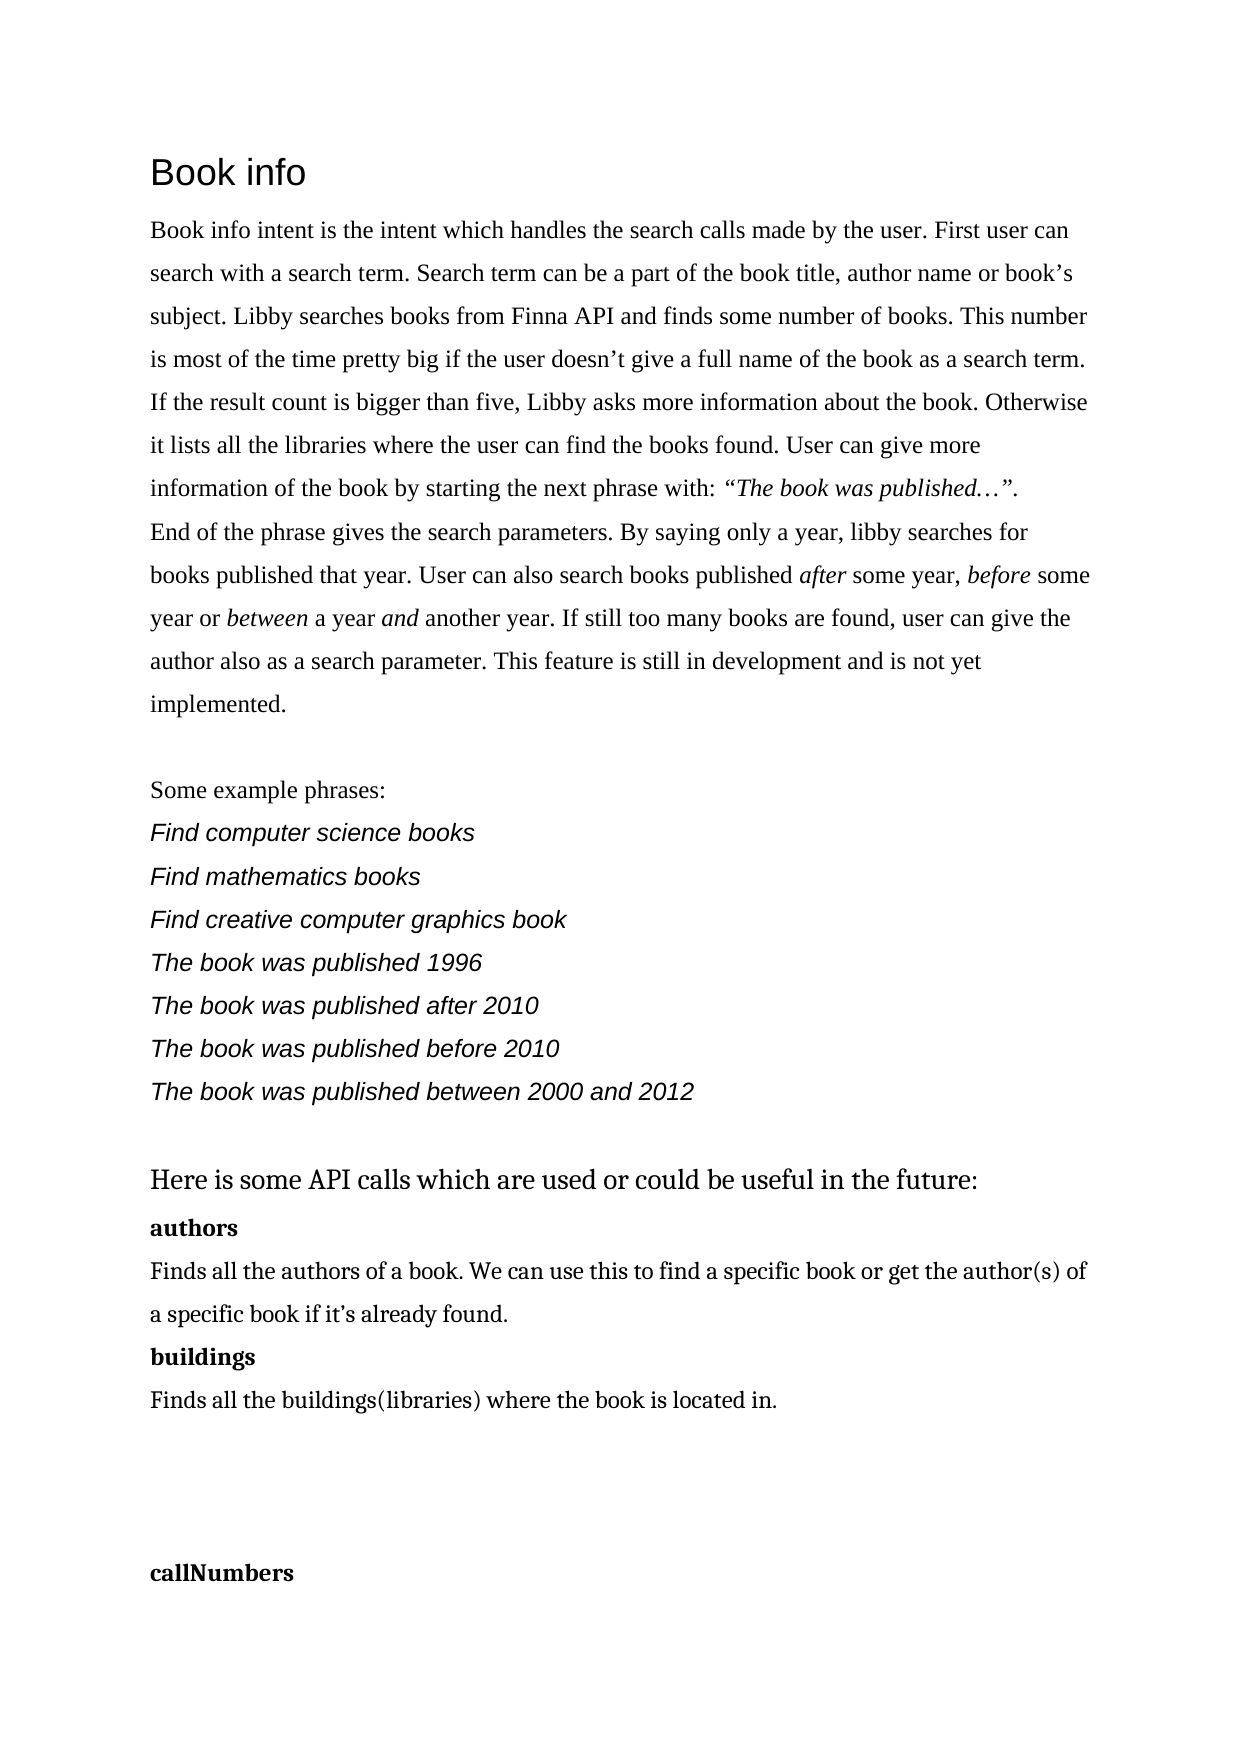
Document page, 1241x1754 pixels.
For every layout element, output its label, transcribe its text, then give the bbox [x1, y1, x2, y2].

text The book was published between 2000 and 2012 [150, 1077, 1090, 1106]
text Book info [150, 150, 1090, 193]
text The book was published before 2010 [150, 1034, 1090, 1063]
text authors [150, 1214, 1090, 1242]
text Some example phrases: [150, 775, 1090, 804]
text Find computer science books [150, 818, 1090, 847]
text The book was published after 2010 [150, 991, 1090, 1020]
text callNumbers [150, 1559, 1090, 1587]
text Find creative computer graphics book [150, 905, 1090, 933]
text Finds all the buildings(libraries) where the book is located in. [150, 1386, 1090, 1415]
text End of the phrase gives the search parameters. By saying only a year, libby searches for books published that year. User can also search books published after some year, before some year or between a year and another year. If still too many books are found, user can give the author also as a search parameter. This feature is still in development and is not yet implemented. [150, 517, 1090, 718]
text The book was published 1996 [150, 948, 1090, 977]
text buildings [150, 1343, 1090, 1372]
text Finds all the authors of a book. We can use this to find a specific book or get the author(s) of a specific book if it’s already found. [150, 1257, 1090, 1329]
text Book info intent is the intent which handles the search calls made by the user. First user can search with a search term. Search term can be a part of the book title, author name or book’s subject. Libby searches books from Finna API and finds some number of books. This number is most of the time pretty big if the user doesn’t give a full name of the book as a search term. If the result count is bigger than five, Libby asks more information about the book. Otherwise it lists all the libraries where the user can find the books found. User can give more information of the book by starting the next phrase with: “The book was published…”. [150, 215, 1090, 502]
text Here is some API calls which are used or could be useful in the future: [150, 1163, 1090, 1197]
text Find mathematics books [150, 862, 1090, 890]
